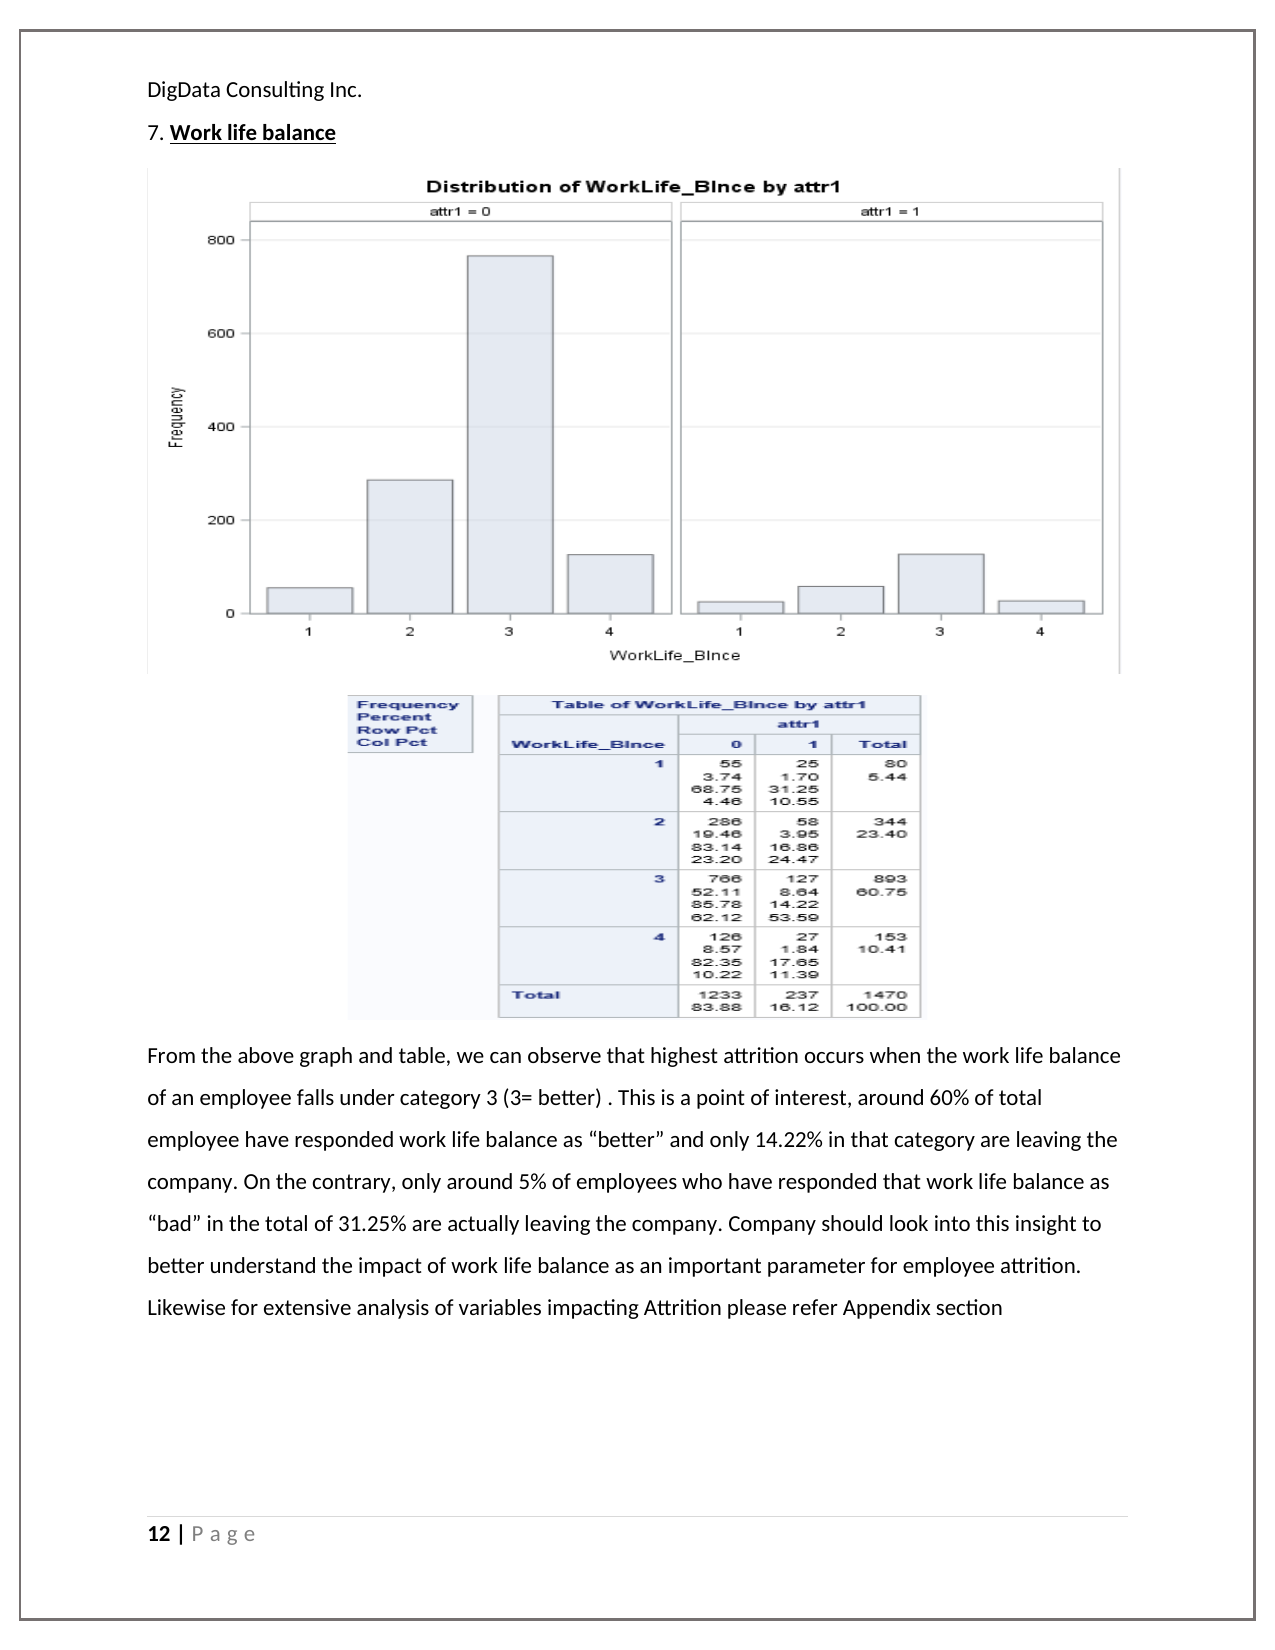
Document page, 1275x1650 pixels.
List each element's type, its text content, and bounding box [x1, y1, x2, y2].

text From the above graph and table, we can observe that highest attrition occurs when the work life balance of an employee falls under category 3 (3= better) . This is a point of interest, around 60% of total employee have responded work life balance as “better” and only 14.22% in that category are leaving the company. On the contrary, only around 5% of employees who have responded that work life balance as “bad” in the total of 31.25% are actually leaving the company. Company should look into this insight to better understand the impact of work life balance as an important parameter for employee attrition. Likewise for extensive analysis of variables impacting Attrition please refer Appendix section [147, 1042, 1128, 1321]
picture [147, 168, 1122, 674]
picture [347, 695, 928, 1020]
text 7. Work life balance [147, 118, 1128, 147]
